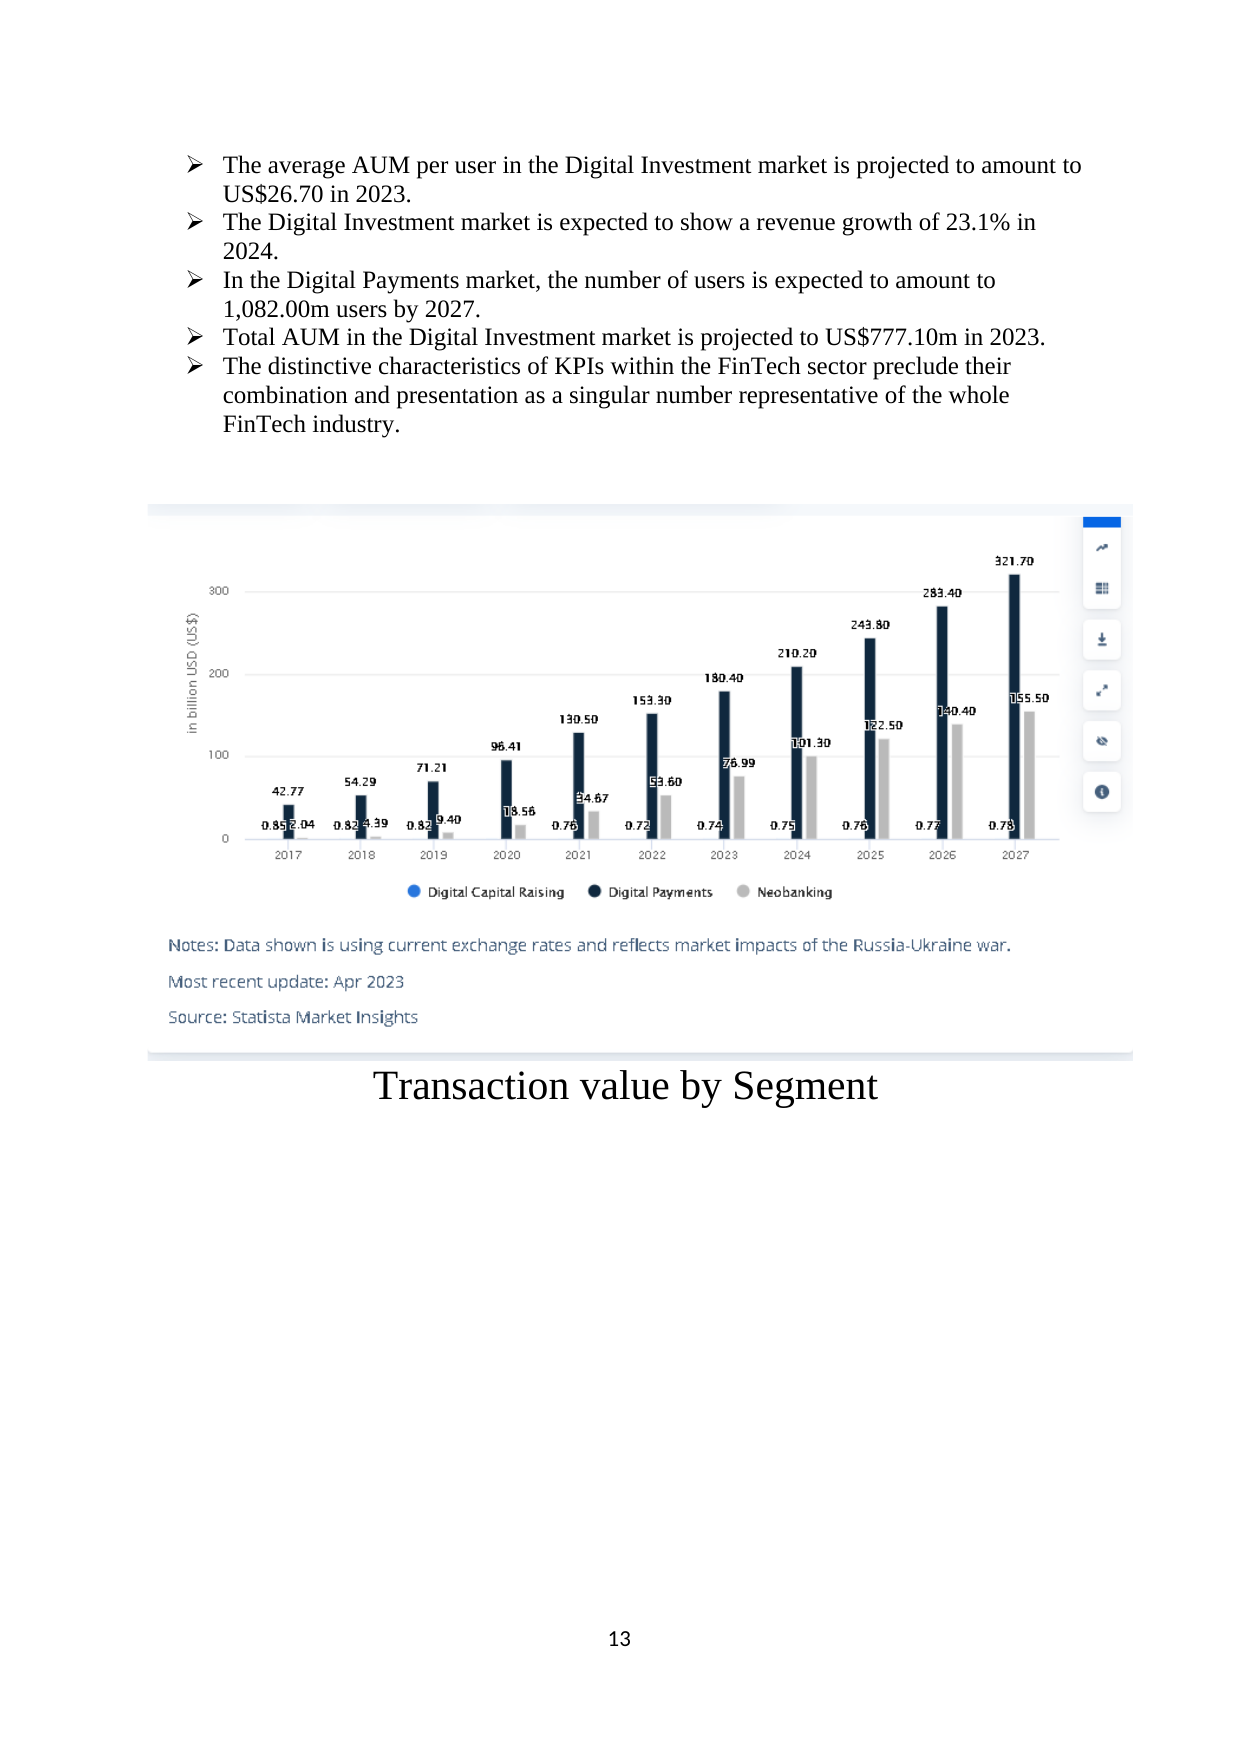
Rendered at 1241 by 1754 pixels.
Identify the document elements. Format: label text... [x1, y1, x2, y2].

list The Digital Investment market is expected to show a revenue growth of 23.1% in 2024. [185, 207, 1090, 265]
picture [147, 504, 1133, 1061]
list Total AUM in the Digital Investment market is projected to US$777.10m in 2023. [185, 322, 1090, 351]
list The distinctive characteristics of KPIs within the FinTech sector preclude their combination and presentation as a singular number representative of the whole FinTech industry. [185, 351, 1090, 437]
list Transaction value by Segment [185, 1061, 1090, 1109]
list The average AUM per user in the Digital Investment market is projected to amount to US$26.70 in 2023. [185, 150, 1090, 207]
list In the Digital Payments market, the number of users is expected to amount to 1,082.00m users by 2027. [185, 265, 1090, 322]
